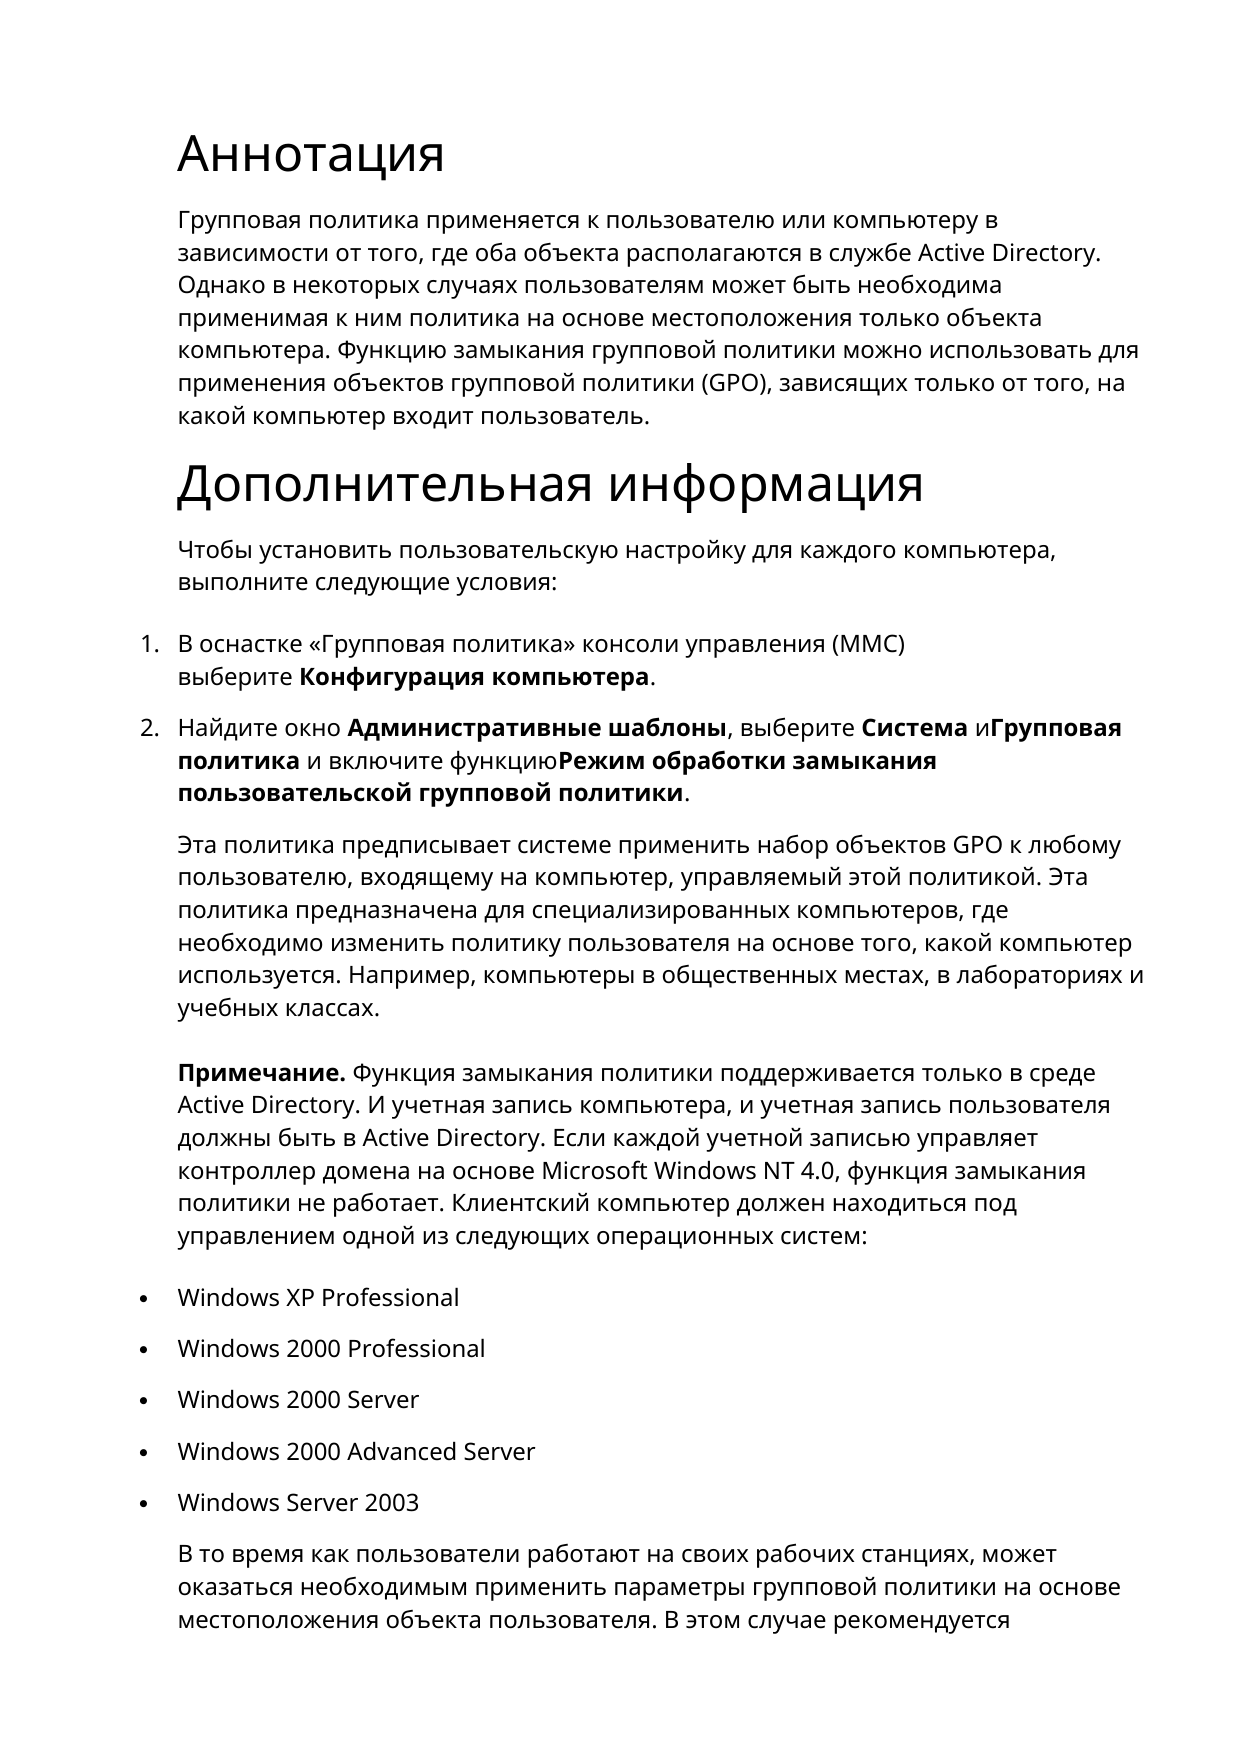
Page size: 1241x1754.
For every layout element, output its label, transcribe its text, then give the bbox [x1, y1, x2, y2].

text Дополнительная информация [177, 448, 1152, 516]
list Windows 2000 Advanced Server [140, 1434, 1152, 1467]
list Windows 2000 Professional [140, 1332, 1152, 1364]
list Найдите окно Административные шаблоны, выберите Система иГрупповая политика и включите функциюРежим обработки замыкания пользовательской групповой политики. [140, 711, 1152, 809]
text Групповая политика применяется к пользователю или компьютеру в зависимости от того, где оба объекта располагаются в службе Active Directory. Однако в некоторых случаях пользователям может быть необходима применимая к ним политика на основе местоположения только объекта компьютера. Функцию замыкания групповой политики можно использовать для применения объектов групповой политики (GPO), зависящих только от того, на какой компьютер входит пользователь. [177, 203, 1152, 431]
list В оснастке «Групповая политика» консоли управления (ММС) выберите Конфигурация компьютера. [140, 627, 1152, 692]
list Windows 2000 Server [140, 1383, 1152, 1416]
text Аннотация [177, 118, 1152, 186]
list Windows XP Professional [140, 1281, 1152, 1313]
text Чтобы установить пользовательскую настройку для каждого компьютера, выполните следующие условия: [177, 533, 1152, 598]
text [177, 1537, 1152, 1635]
list Windows Server 2003 [140, 1486, 1152, 1518]
text Эта политика предписывает системе применить набор объектов GPO к любому пользователю, входящему на компьютер, управляемый этой политикой. Эта политика предназначена для специализированных компьютеров, где необходимо изменить политику пользователя на основе того, какой компьютер используется. Например, компьютеры в общественных местах, в лабораториях и учебных классах. Примечание. Функция замыкания политики поддерживается только в среде Active Directory. И учетная запись компьютера, и учетная запись пользователя должны быть в Active Directory. Если каждой учетной записью управляет контроллер домена на основе Microsoft Windows NT 4.0, функция замыкания политики не работает. Клиентский компьютер должен находиться под управлением одной из следующих операционных систем: [177, 827, 1152, 1251]
